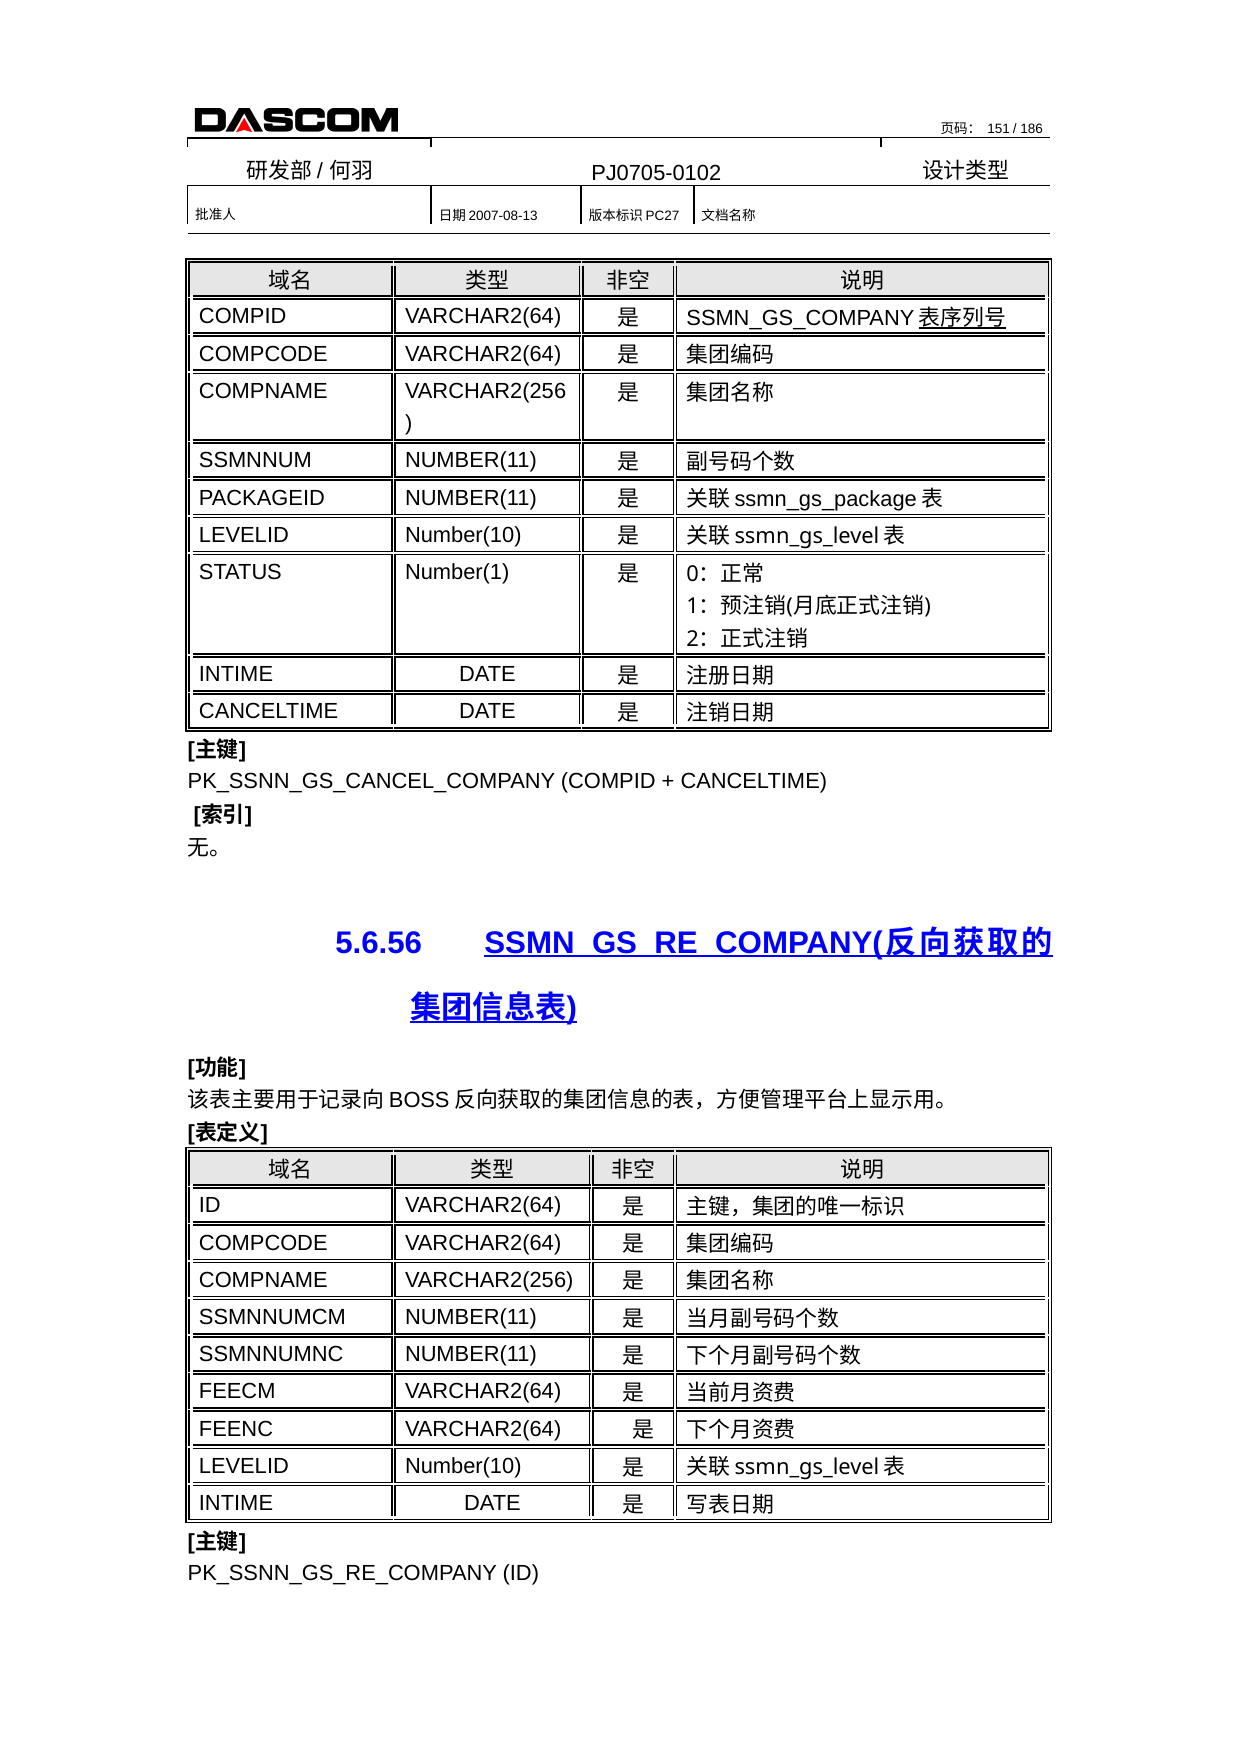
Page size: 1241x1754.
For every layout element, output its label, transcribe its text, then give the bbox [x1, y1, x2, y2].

text PK_SSNN_GS_CANCEL_COMPANY (COMPID + CANCELTIME) [187, 764, 1053, 797]
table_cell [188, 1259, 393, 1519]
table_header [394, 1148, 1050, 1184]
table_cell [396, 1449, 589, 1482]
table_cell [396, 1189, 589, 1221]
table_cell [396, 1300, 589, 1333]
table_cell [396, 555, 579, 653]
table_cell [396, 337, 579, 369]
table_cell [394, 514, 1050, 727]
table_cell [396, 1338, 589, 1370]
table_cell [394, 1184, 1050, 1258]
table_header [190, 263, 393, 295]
text [主键] [187, 732, 1053, 764]
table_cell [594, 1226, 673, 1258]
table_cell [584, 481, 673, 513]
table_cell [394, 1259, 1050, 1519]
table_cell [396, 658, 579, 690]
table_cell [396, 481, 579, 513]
text [索引] [187, 797, 1053, 829]
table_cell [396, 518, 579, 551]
picture [194, 108, 398, 132]
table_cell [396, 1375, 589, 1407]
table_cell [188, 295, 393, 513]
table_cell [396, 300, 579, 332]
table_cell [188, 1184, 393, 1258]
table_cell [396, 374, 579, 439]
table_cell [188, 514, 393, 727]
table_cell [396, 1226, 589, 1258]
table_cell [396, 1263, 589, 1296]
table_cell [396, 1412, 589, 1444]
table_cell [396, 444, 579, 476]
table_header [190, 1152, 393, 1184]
text 无。 [187, 829, 1053, 862]
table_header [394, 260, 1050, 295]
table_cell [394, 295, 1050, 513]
